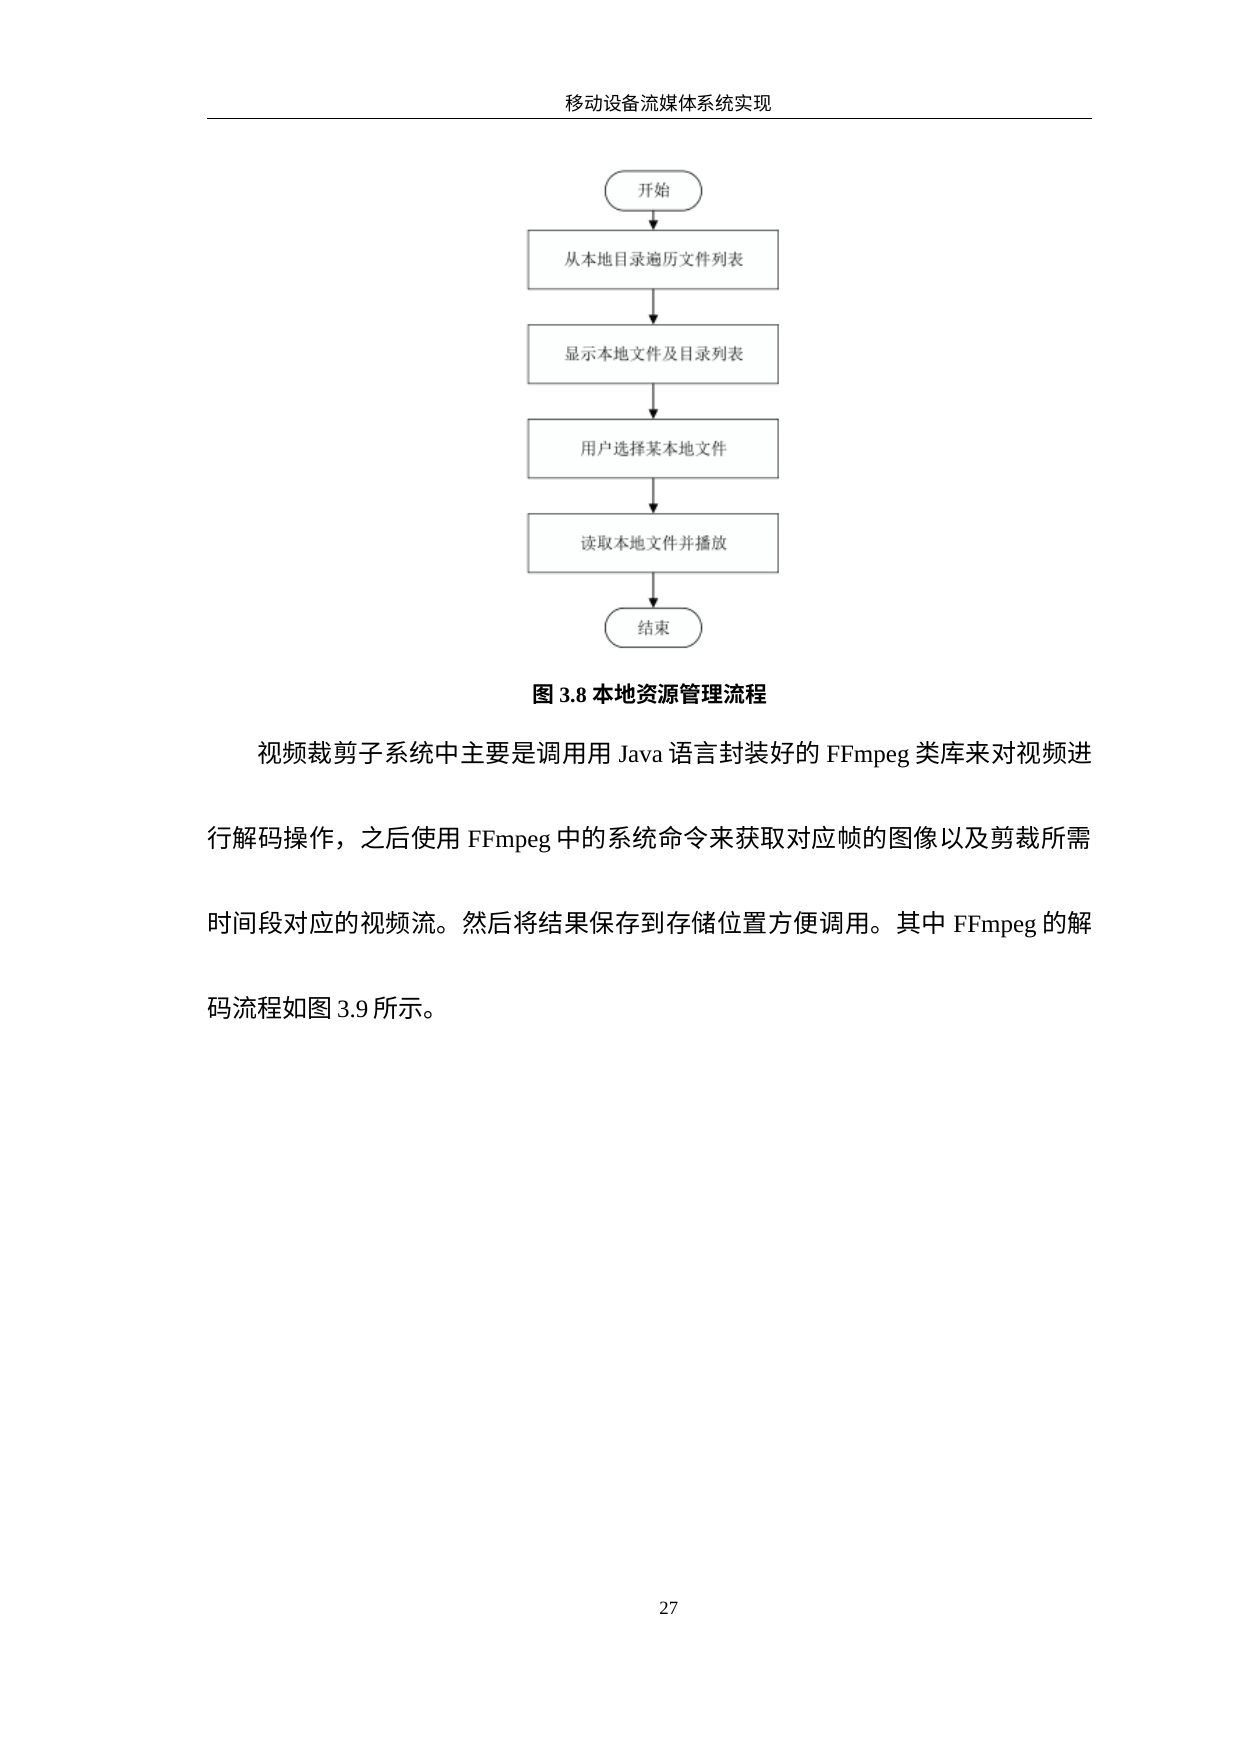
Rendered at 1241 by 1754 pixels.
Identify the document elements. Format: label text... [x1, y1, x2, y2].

picture [442, 159, 857, 662]
text 图 3.8 本地资源管理流程 [207, 676, 1092, 710]
text 视频裁剪子系统中主要是调用用Java语言封装好的FFmpeg类库来对视频进行解码操作，之后使用FFmpeg中的系统命令来获取对应帧的图像以及剪裁所需时间段对应的视频流。然后将结果保存到存储位置方便调用。其中FFmpeg的解码流程如图3.9所示。 [207, 718, 1092, 1040]
